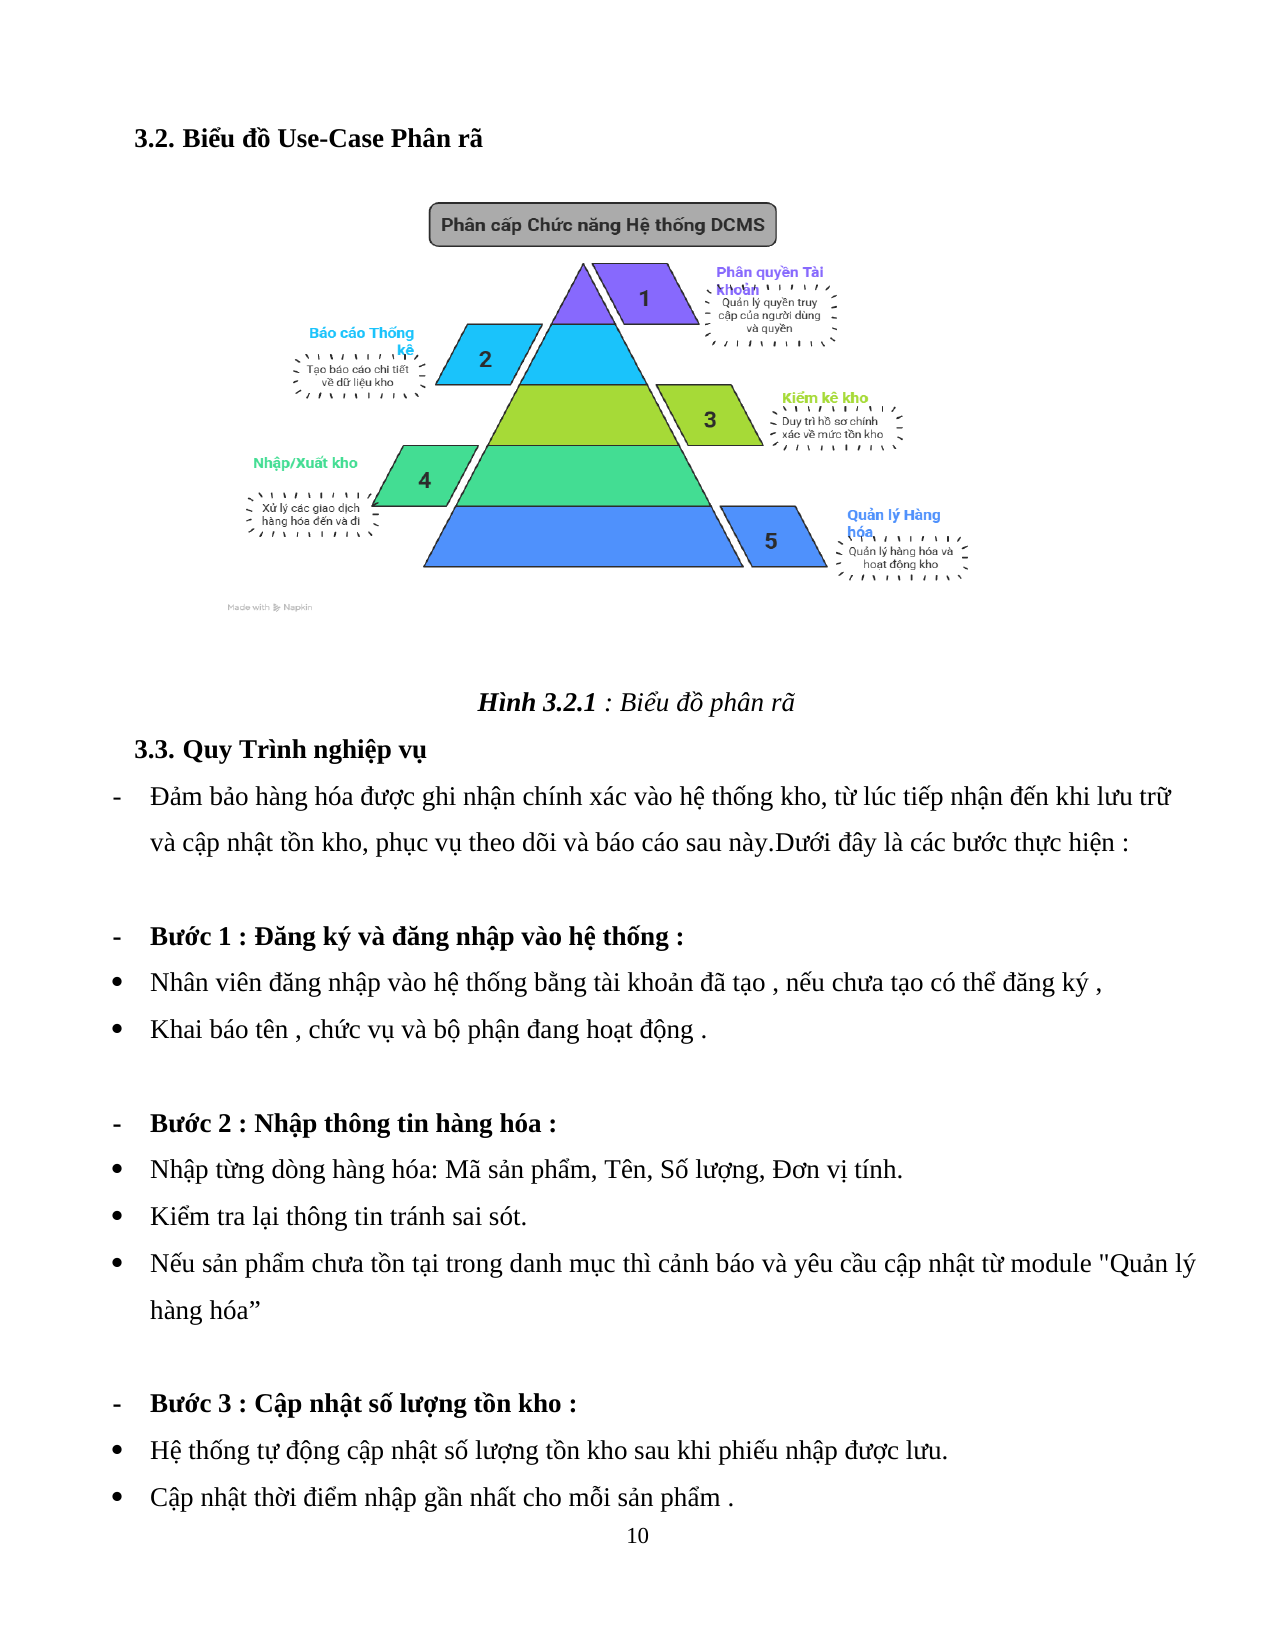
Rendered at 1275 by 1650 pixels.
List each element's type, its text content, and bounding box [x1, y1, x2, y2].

list Đảm bảo hàng hóa được ghi nhận chính xác vào hệ thống kho, từ lúc tiếp nhận đến khi lưu trữ và cập nhật tồn kho, phục vụ theo dõi và báo cáo sau này.Dưới đây là các bước thực hiện : [112, 780, 1200, 858]
list Nếu sản phẩm chưa tồn tại trong danh mục thì cảnh báo và yêu cầu cập nhật từ module "Quản lý hàng hóa” [112, 1247, 1200, 1325]
list Bước 3 : Cập nhật số lượng tồn kho : [112, 1387, 1200, 1418]
list Quy Trình nghiệp vụ [134, 733, 1200, 764]
list Cập nhật thời điểm nhập gần nhất cho mỗi sản phẩm . [112, 1481, 1200, 1512]
list Kiểm tra lại thông tin tránh sai sót. [112, 1200, 1200, 1232]
list Nhân viên đăng nhập vào hệ thống bằng tài khoản đã tạo , nếu chưa tạo có thể đăng ký , [112, 966, 1200, 998]
list Khai báo tên , chức vụ và bộ phận đang hoạt động . [112, 1013, 1200, 1044]
picture [209, 168, 996, 627]
list Nhập từng dòng hàng hóa: Mã sản phẩm, Tên, Số lượng, Đơn vị tính. [112, 1153, 1200, 1185]
list Bước 1 : Đăng ký và đăng nhập vào hệ thống : [112, 920, 1200, 951]
text Hình 3.2.1 : Biểu đồ phân rã [75, 686, 1200, 718]
list Biểu đồ Use-Case Phân rã [134, 122, 1200, 153]
list Bước 2 : Nhập thông tin hàng hóa : [112, 1107, 1200, 1138]
list Hệ thống tự động cập nhật số lượng tồn kho sau khi phiếu nhập được lưu. [112, 1434, 1200, 1465]
